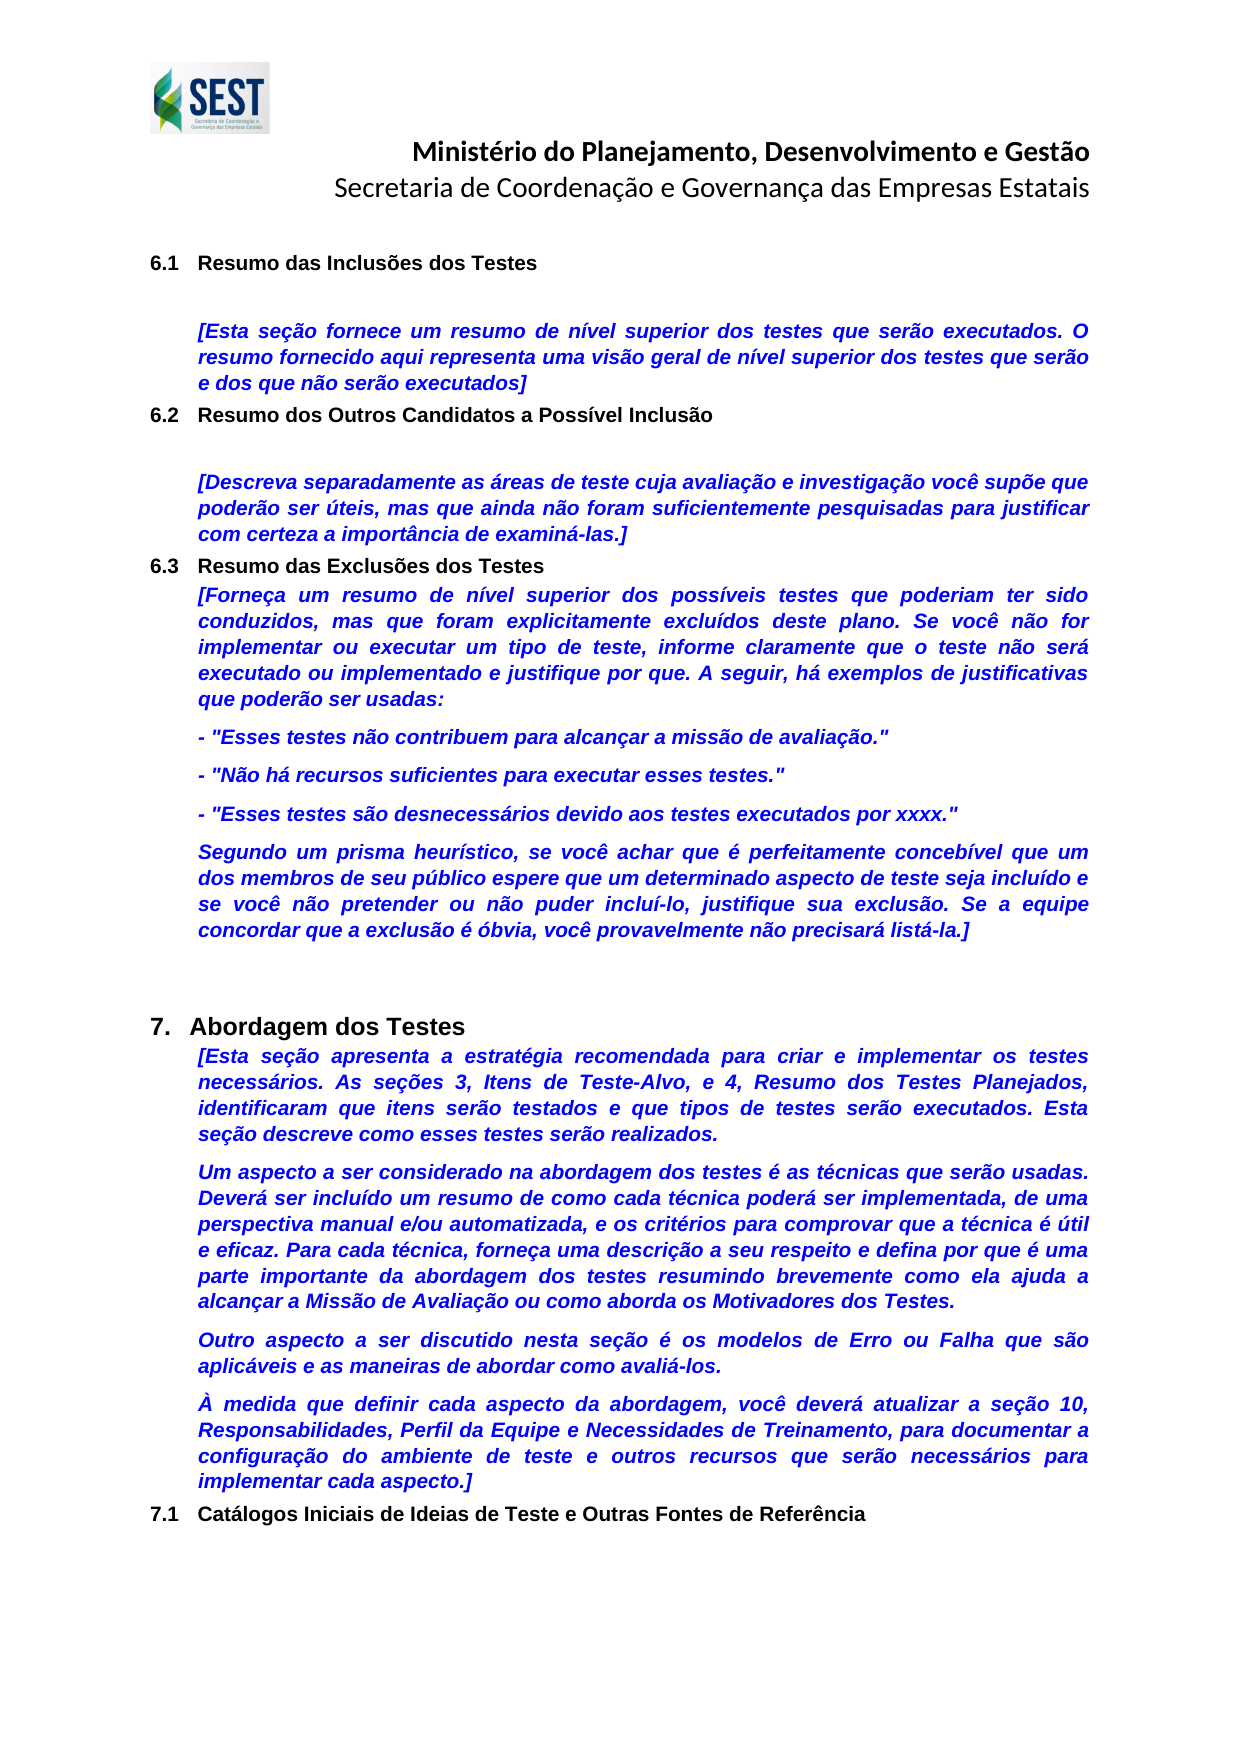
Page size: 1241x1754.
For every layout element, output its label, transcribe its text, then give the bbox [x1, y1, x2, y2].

subtitle 7. Abordagem dos Testes [289, 1023, 1090, 1038]
text - "Esses testes são desnecessários devido aos testes executados por xxxx." [198, 802, 1090, 826]
subtitle 7.1 Catálogos Iniciais de Ideias de Teste e Outras Fontes de Referência [150, 1508, 1090, 1524]
text [Esta seção fornece um resumo de nível superior dos testes que serão executados. O resumo fornecido aqui representa uma visão geral de nível superior dos testes que serão e dos que não serão executados] [198, 319, 1090, 394]
subtitle 6.2 Resumo dos Outros Candidatos a Possível Inclusão [150, 409, 1090, 426]
subtitle 6.3 Resumo das Exclusões dos Testes [150, 560, 1090, 577]
text Segundo um prisma heurístico, se você achar que é perfeitamente concebível que um dos membros de seu público espere que um determinado aspecto de teste seja incluído e se você não pretender ou não puder incluí-lo, justifique sua exclusão. Se a equipe concordar que a exclusão é óbvia, você provavelmente não precisará listá-la.] [198, 840, 1090, 941]
text Outro aspecto a ser discutido nesta seção é os modelos de Erro ou Falha que são aplicáveis e as maneiras de abordar como avaliá-los. [198, 1328, 1090, 1377]
text - "Esses testes não contribuem para alcançar a missão de avaliação." [198, 725, 1090, 749]
text [Forneça um resumo de nível superior dos possíveis testes que poderiam ter sido conduzidos, mas que foram explicitamente excluídos deste plano. Se você não for implementar ou executar um tipo de teste, informe claramente que o teste não será executado ou implementado e justifique por que. A seguir, há exemplos de justificativas que poderão ser usadas: [198, 583, 1090, 711]
picture [150, 62, 270, 134]
text À medida que definir cada aspecto da abordagem, você deverá atualizar a seção 10, Responsabilidades, Perfil da Equipe e Necessidades de Treinamento, para documentar a configuração do ambiente de teste e outros recursos que serão necessários para implementar cada aspecto.] [198, 1392, 1090, 1493]
text [Esta seção apresenta a estratégia recomendada para criar e implementar os testes necessários. As seções 3, Itens de Teste-Alvo, e 4, Resumo dos Testes Planejados, identificaram que itens serão testados e que tipos de testes serão executados. Esta seção descreve como esses testes serão realizados. [198, 1044, 1090, 1146]
text Um aspecto a ser considerado na abordagem dos testes é as técnicas que serão usadas. Deverá ser incluído um resumo de como cada técnica poderá ser implementada, de uma perspectiva manual e/ou automatizada, e os critérios para comprovar que a técnica é útil e eficaz. Para cada técnica, forneça uma descrição a seu respeito e defina por que é uma parte importante da abordagem dos testes resumindo brevemente como ela ajuda a alcançar a Missão de Avaliação ou como aborda os Motivadores dos Testes. [198, 1160, 1090, 1313]
subtitle 7. Abordagem dos Testes [150, 1023, 286, 1038]
subtitle 6.1 Resumo das Inclusões dos Testes [150, 257, 1090, 274]
text [Descreva separadamente as áreas de teste cuja avaliação e investigação você supõe que poderão ser úteis, mas que ainda não foram suficientemente pesquisadas para justificar com certeza a importância de examiná-las.] [198, 470, 1090, 546]
text - "Não há recursos suficientes para executar esses testes." [198, 763, 1090, 787]
